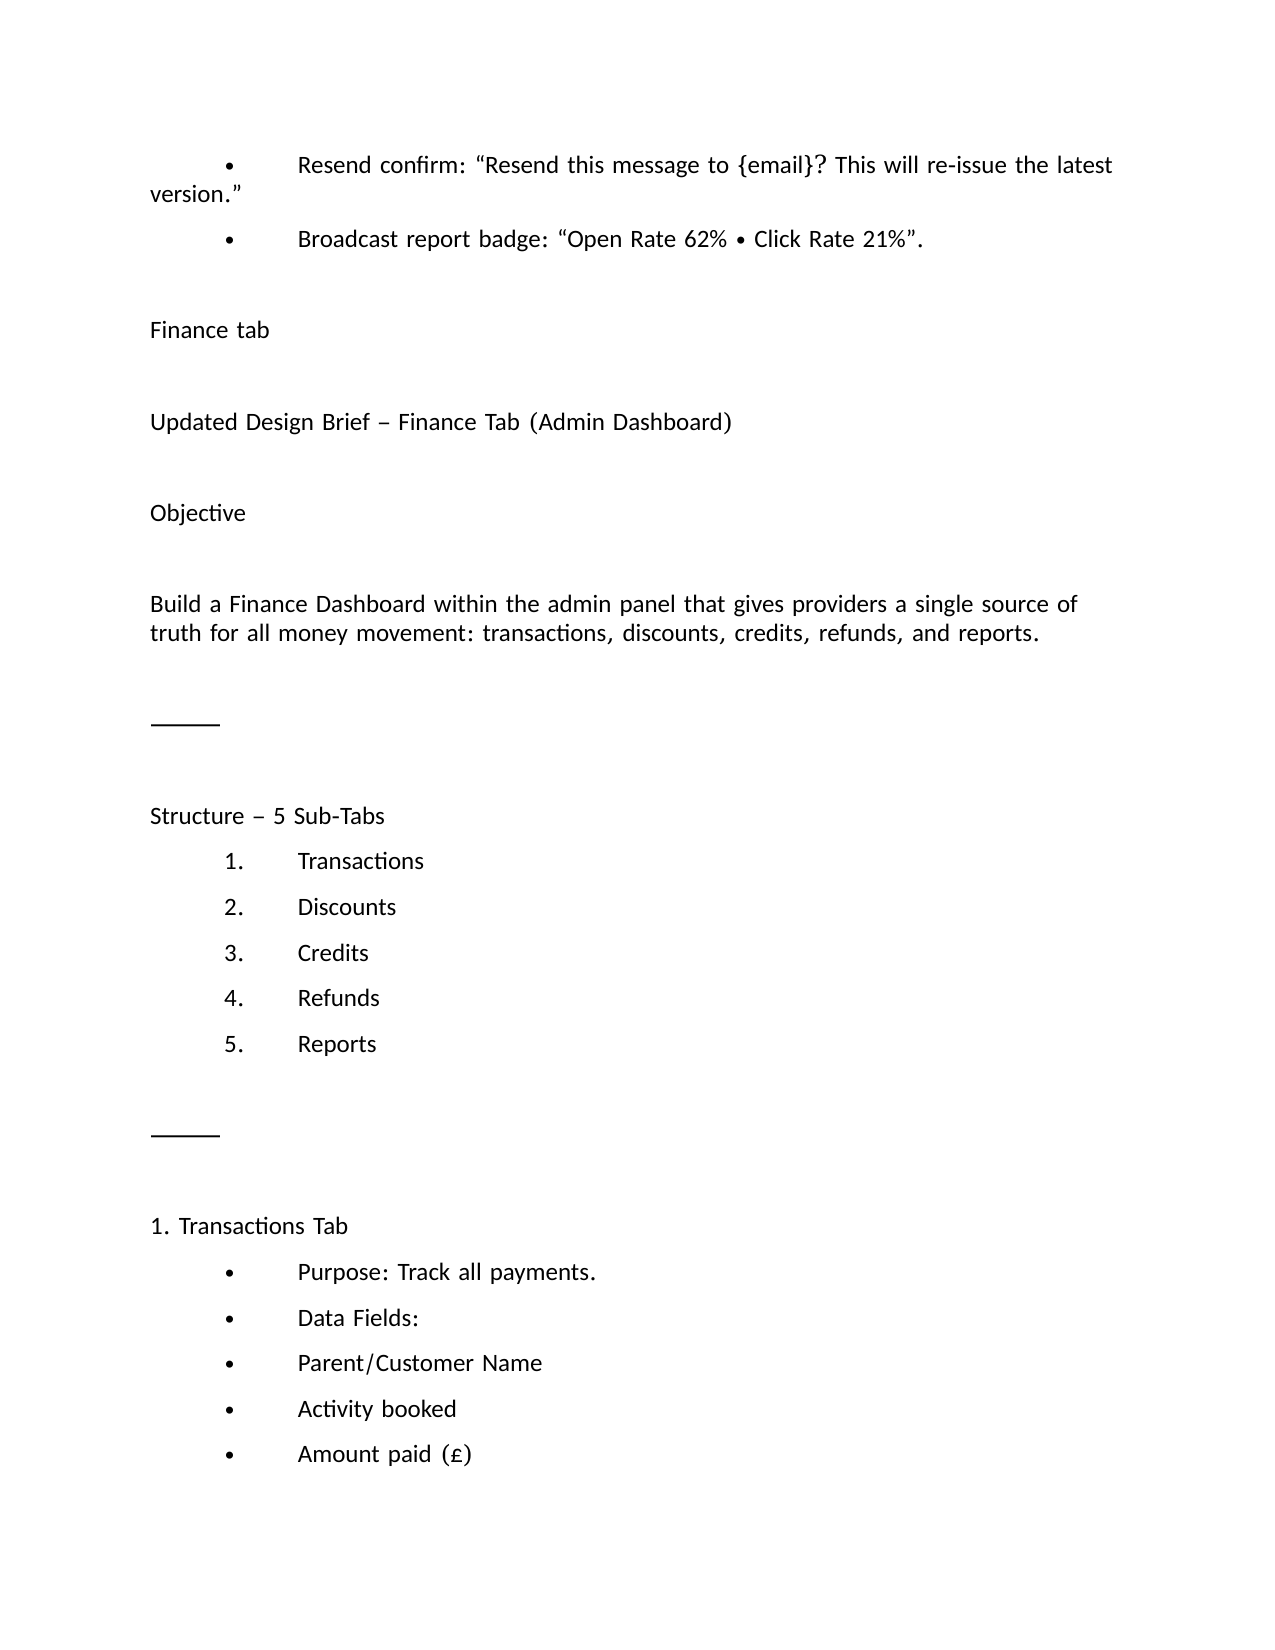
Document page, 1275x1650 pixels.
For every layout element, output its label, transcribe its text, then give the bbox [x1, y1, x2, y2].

text Updated Design Brief – Finance Tab (Admin Dashboard) [150, 407, 1125, 436]
text 1. Transactions [150, 847, 1125, 876]
text Structure – 5 Sub-Tabs [150, 801, 1125, 830]
text ⸻ [150, 710, 1125, 739]
text Finance tab [150, 316, 1125, 345]
text Build a Finance Dashboard within the admin panel that gives providers a single source of truth for all money movement: transactions, discounts, credits, refunds, and reports. [150, 589, 1125, 647]
text • Activity booked [150, 1394, 1125, 1423]
text • Parent/Customer Name [150, 1348, 1125, 1377]
text • Resend confirm: “Resend this message to {email}? This will re-issue the latest version.” [150, 150, 1125, 208]
text 1. Transactions Tab [150, 1212, 1125, 1241]
text Objective [150, 498, 1125, 527]
text 2. Discounts [150, 892, 1125, 921]
text 3. Credits [150, 938, 1125, 967]
text • Data Fields: [150, 1303, 1125, 1332]
text • Purpose: Track all payments. [150, 1257, 1125, 1286]
text 5. Reports [150, 1029, 1125, 1058]
text • Amount paid (£) [150, 1440, 1125, 1469]
text 4. Refunds [150, 983, 1125, 1012]
text • Broadcast report badge: “Open Rate 62% • Click Rate 21%”. [150, 224, 1125, 253]
text ⸻ [150, 1120, 1125, 1149]
